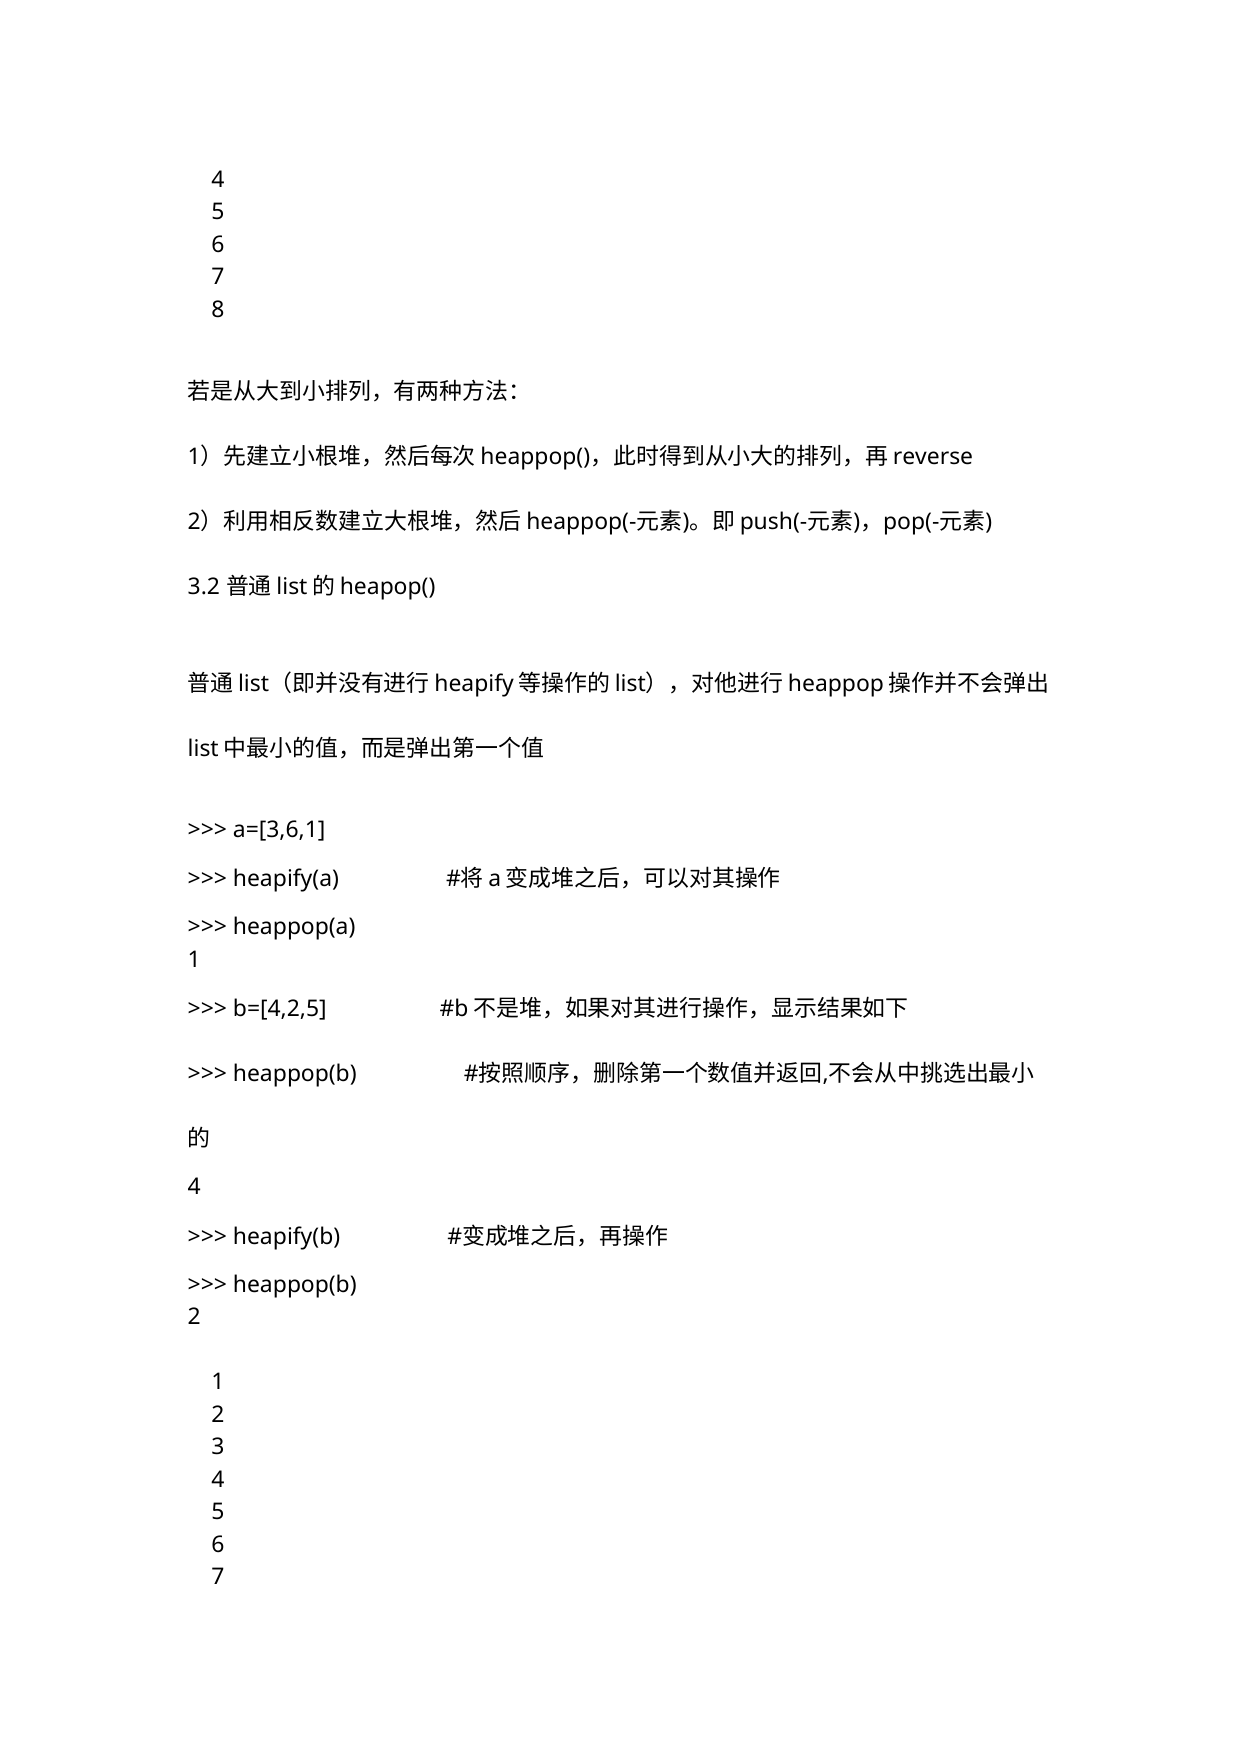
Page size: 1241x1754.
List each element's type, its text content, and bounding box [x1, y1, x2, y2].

text >>> b=[4,2,5] #b不是堆，如果对其进行操作，显示结果如下 [187, 974, 1053, 1039]
text 若是从大到小排列，有两种方法： [187, 357, 1053, 422]
text 6 [187, 227, 1053, 259]
text 5 [187, 194, 1053, 227]
text >>> heappop(a) [187, 909, 1053, 942]
text 8 [187, 292, 1053, 324]
text 4 [187, 1462, 1053, 1494]
text 2 [187, 1299, 1053, 1332]
text 7 [187, 259, 1053, 292]
text >>> heappop(b) #按照顺序，删除第一个数值并返回,不会从中挑选出最小的 [187, 1039, 1053, 1169]
text 7 [187, 1559, 1053, 1592]
text >>> heapify(a) #将a变成堆之后，可以对其操作 [187, 844, 1053, 909]
text 普通list（即并没有进行heapify等操作的list），对他进行heappop操作并不会弹出list中最小的值，而是弹出第一个值 [187, 649, 1053, 779]
text 3.2 普通list的heapop() [187, 552, 1053, 617]
text 6 [187, 1527, 1053, 1559]
text 2）利用相反数建立大根堆，然后heappop(-元素)。即push(-元素)，pop(-元素) [187, 487, 1053, 552]
text 1 [187, 1364, 1053, 1397]
text >>> heappop(b) [187, 1267, 1053, 1299]
text 3 [187, 1429, 1053, 1462]
text >>> a=[3,6,1] [187, 812, 1053, 844]
text 1 [187, 942, 1053, 974]
text 1）先建立小根堆，然后每次heappop()，此时得到从小大的排列，再reverse [187, 422, 1053, 487]
text >>> heapify(b) #变成堆之后，再操作 [187, 1202, 1053, 1267]
text 2 [187, 1397, 1053, 1429]
text 5 [187, 1494, 1053, 1527]
text 4 [187, 1169, 1053, 1202]
text 4 [187, 162, 1053, 194]
